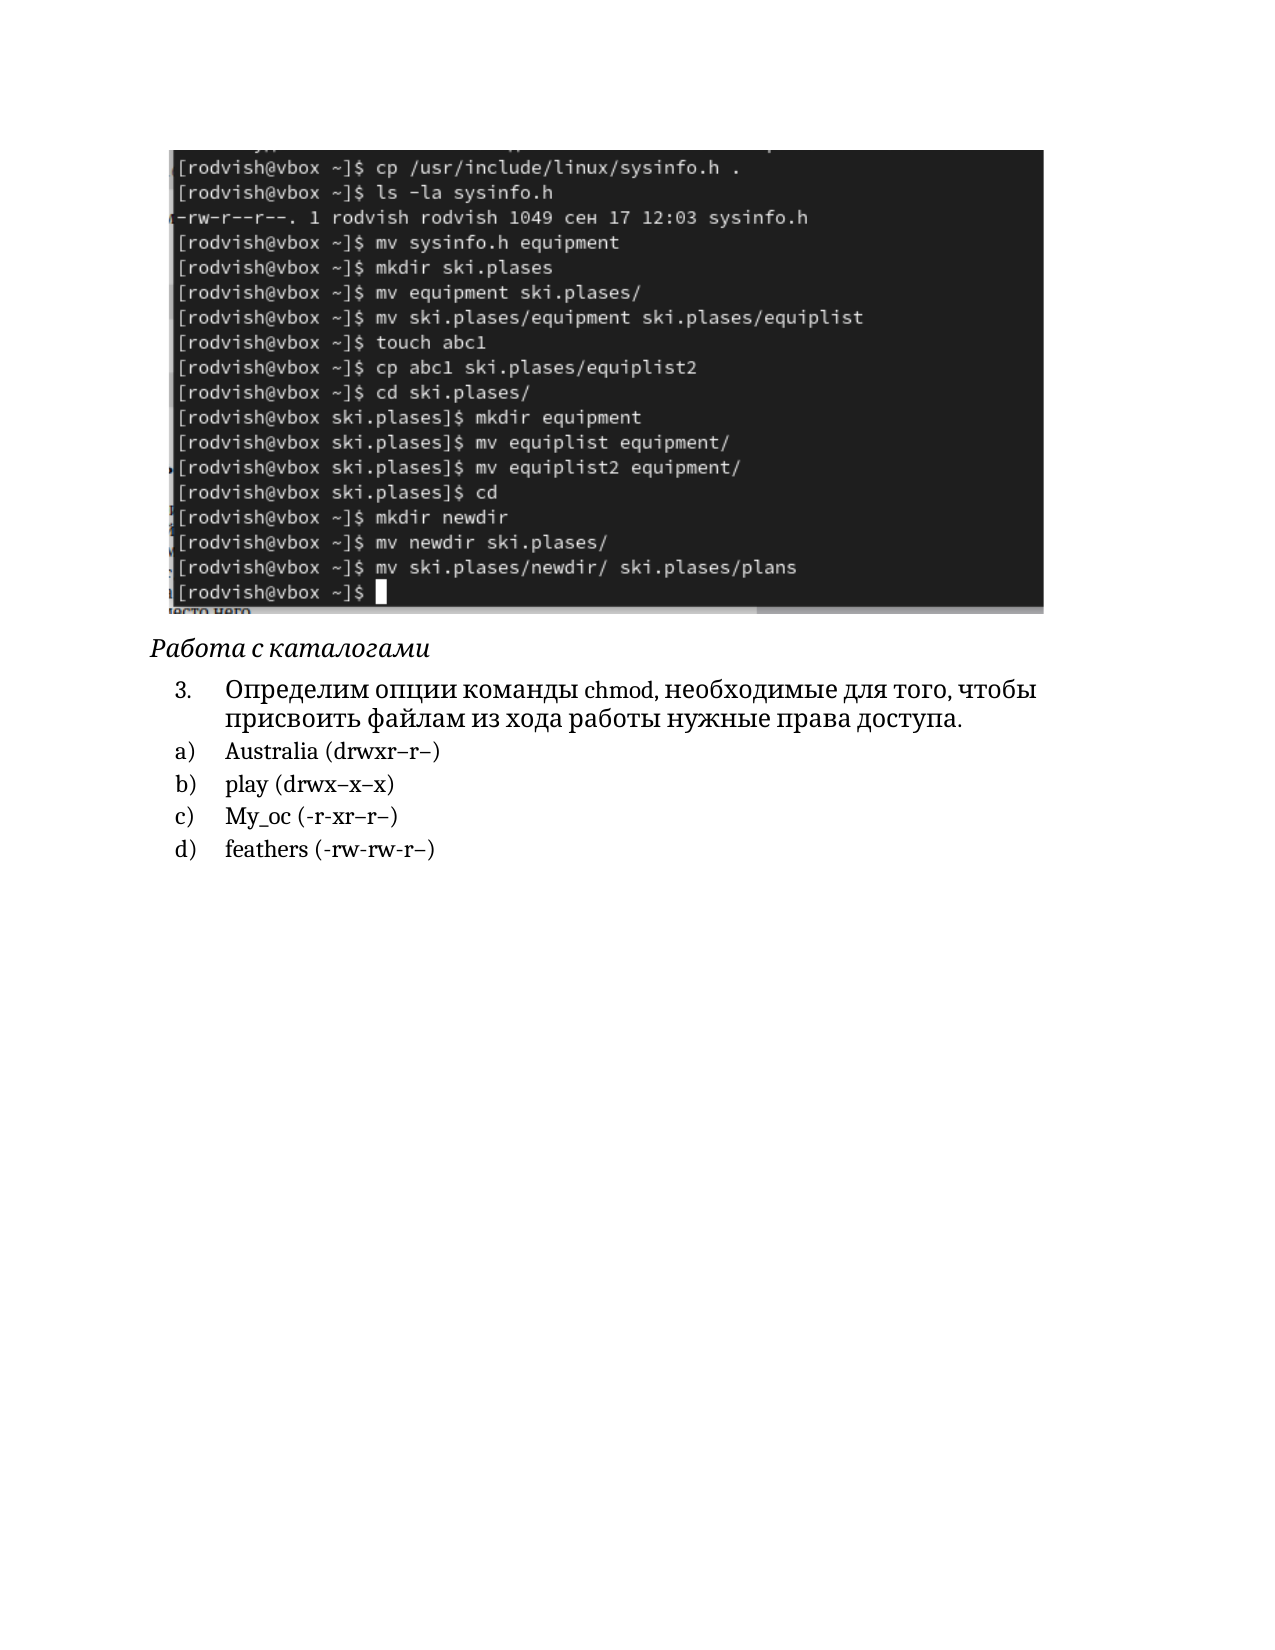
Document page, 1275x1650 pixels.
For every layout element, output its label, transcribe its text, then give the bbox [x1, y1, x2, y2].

list My_oc (-r-xr–r–) [175, 802, 1125, 831]
list feathers (-rw-rw-r–) [175, 835, 1125, 863]
list Australia (drwxr–r–) [175, 737, 1125, 766]
text Работа с каталогами [150, 635, 1125, 663]
list play (drwx–x–x) [175, 770, 1125, 798]
list Определим опции команды chmod, необходимые для того, чтобы присвоить файлам из хода работы нужные права доступа. [175, 676, 1125, 733]
picture [168, 150, 1044, 614]
